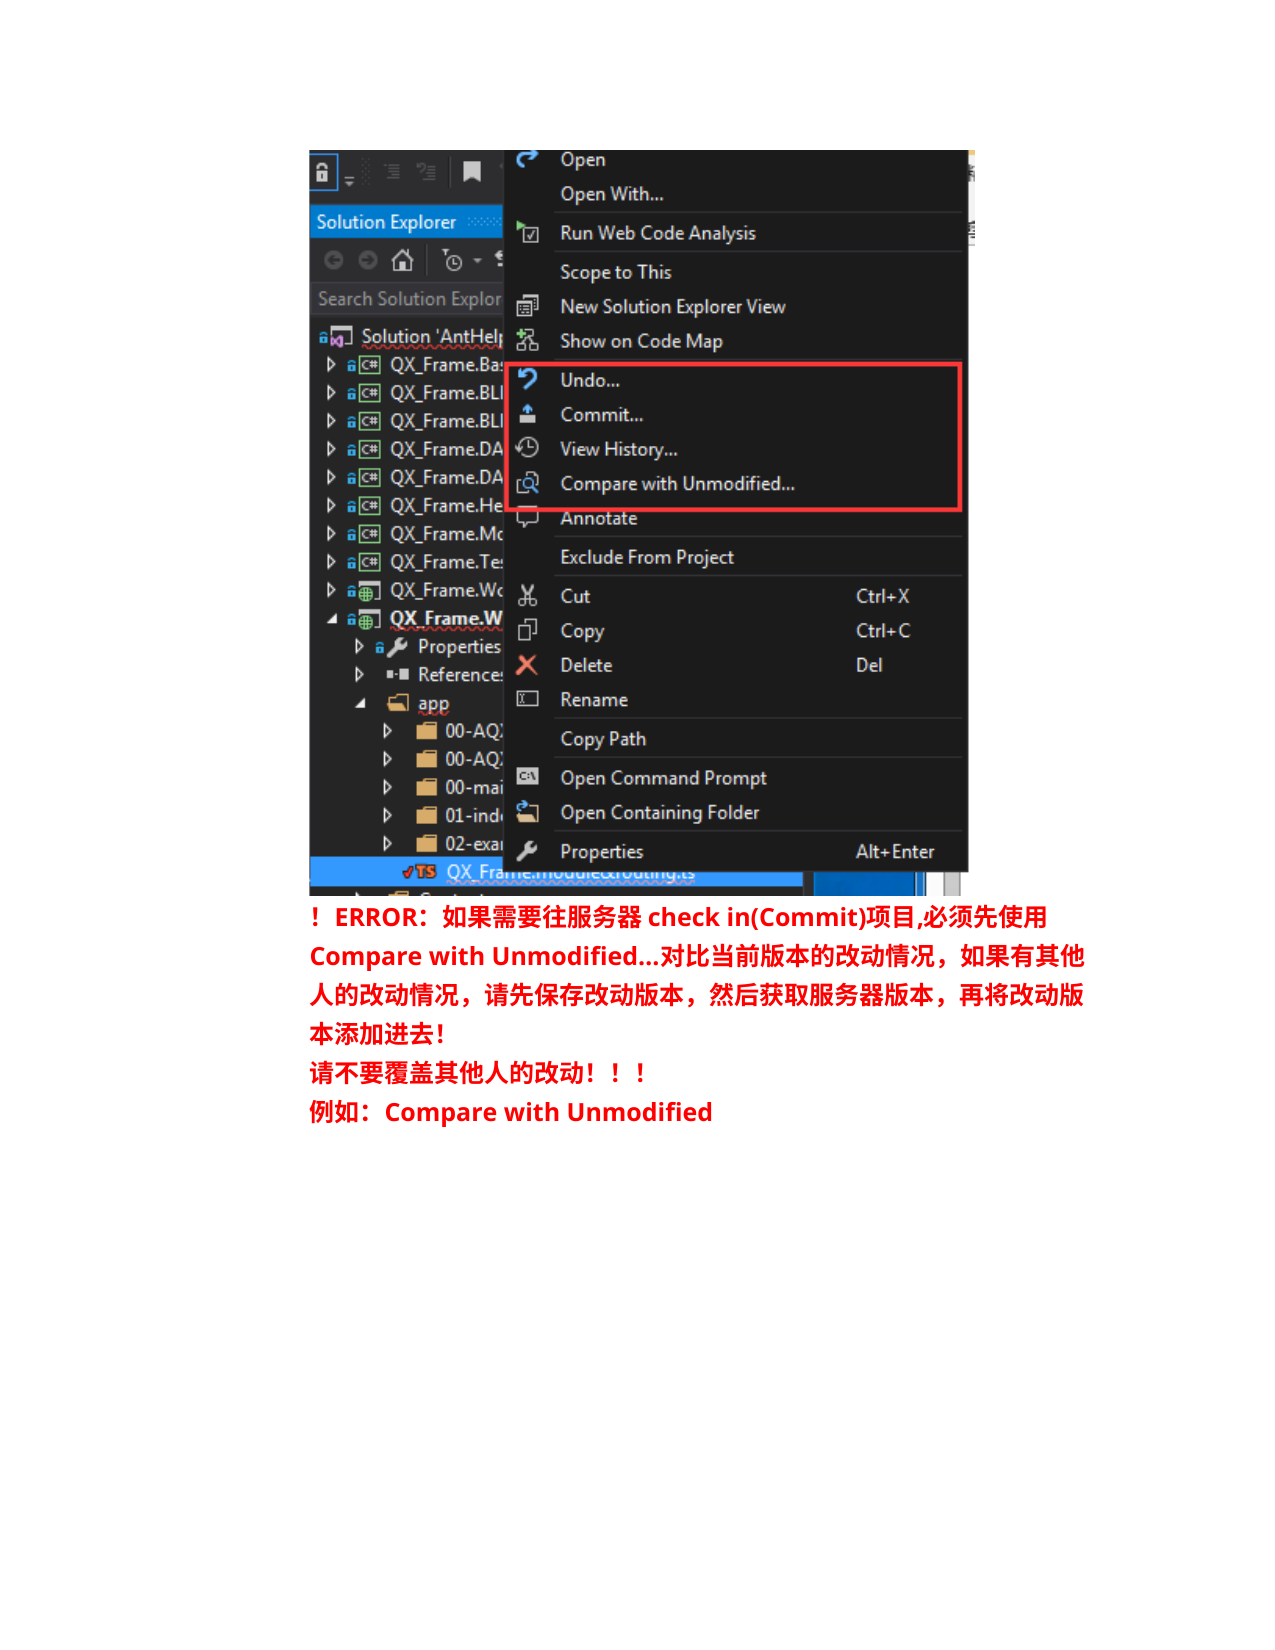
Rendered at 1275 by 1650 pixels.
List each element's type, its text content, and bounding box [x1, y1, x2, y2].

list ！ERROR：如果需要往服务器check in(Commit)项目,必须先使用 Compare with Unmodified…对比当前版本的改动情况，如果有其他人的改动情况，请先保存改动版本，然后获取服务器版本，再将改动版本添加进去！ [309, 897, 1087, 1051]
picture [309, 150, 975, 896]
list 例如：Compare with Unmodified [309, 1093, 1087, 1129]
list 请不要覆盖其他人的改动！！！ [309, 1054, 1087, 1090]
